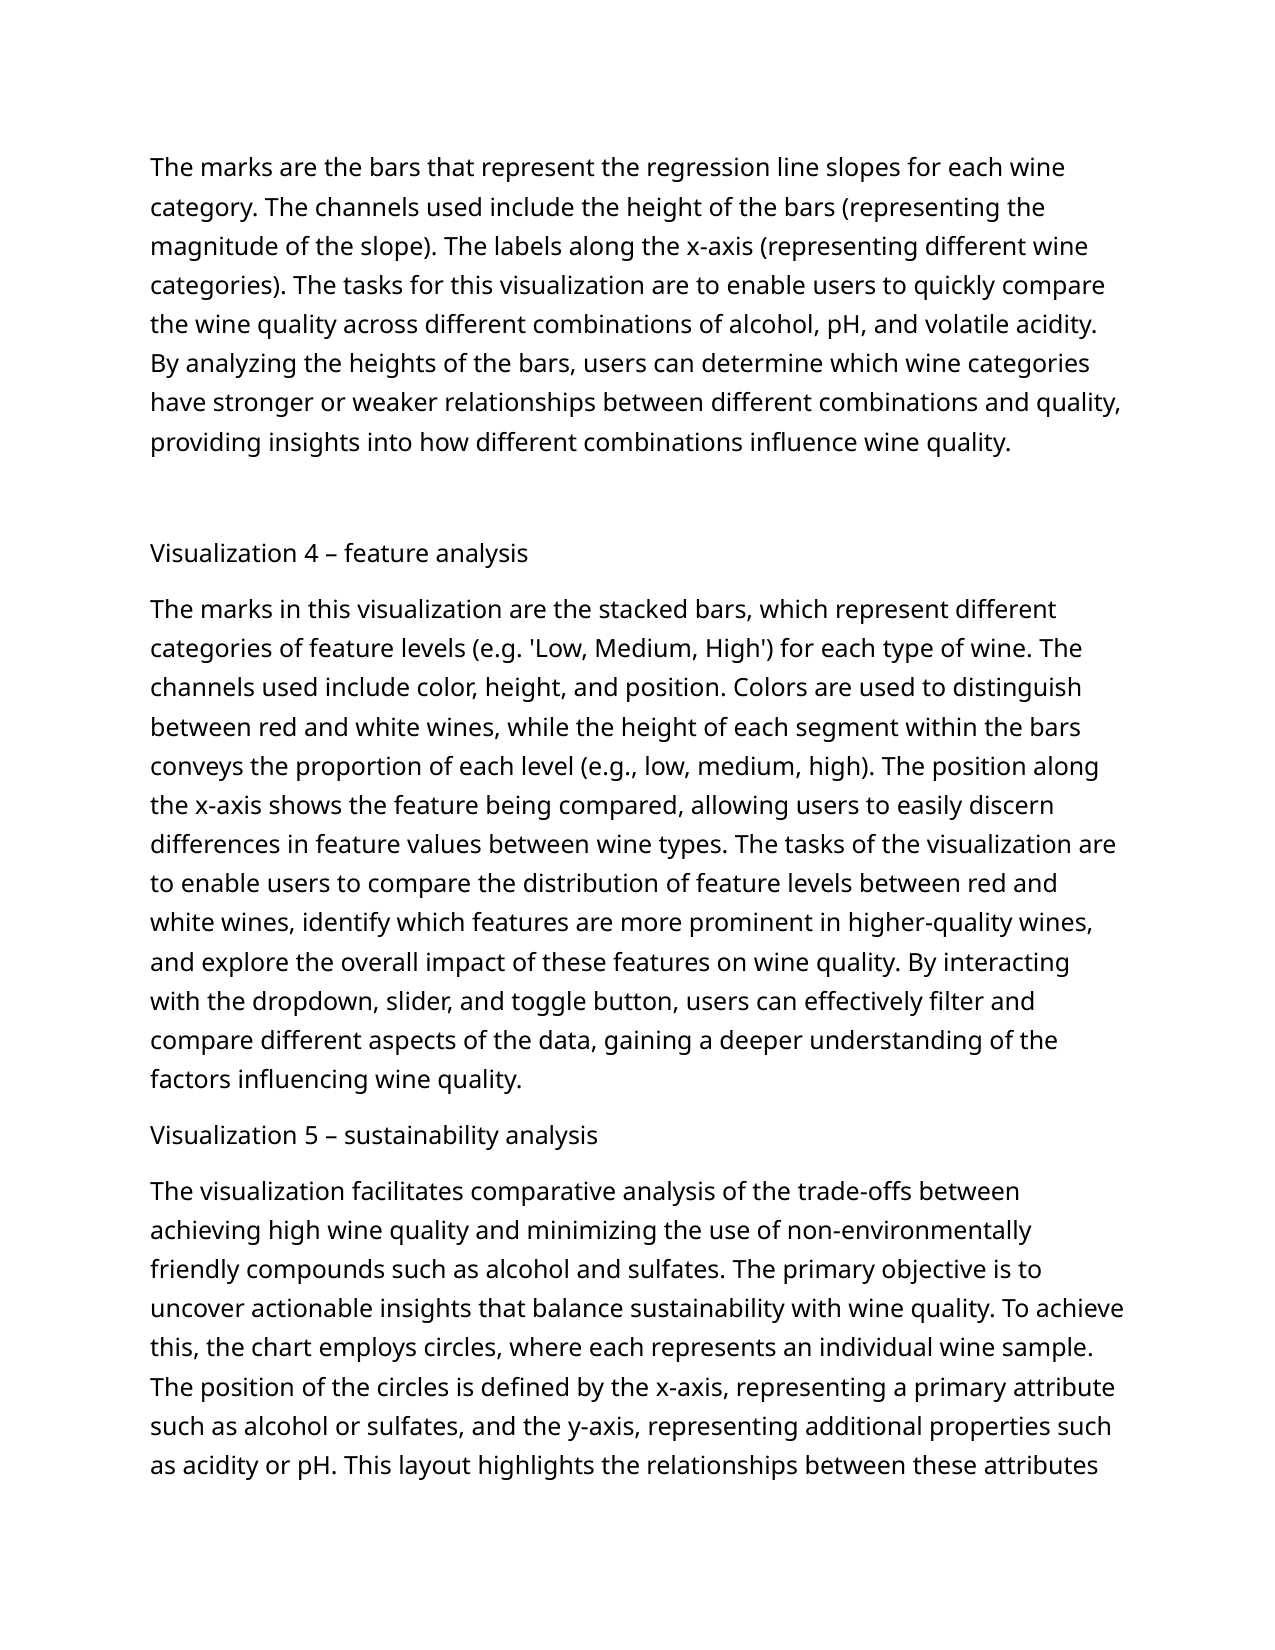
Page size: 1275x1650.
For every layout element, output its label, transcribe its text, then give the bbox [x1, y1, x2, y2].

text Visualization 5 – sustainability analysis [150, 1117, 1125, 1152]
text The marks are the bars that represent the regression line slopes for each wine category. The channels used include the height of the bars (representing the magnitude of the slope). The labels along the x-axis (representing different wine categories). The tasks for this visualization are to enable users to quickly compare the wine quality across different combinations of alcohol, pH, and volatile acidity. By analyzing the heights of the bars, users can determine which wine categories have stronger or weaker relationships between different combinations and quality, providing insights into how different combinations influence wine quality. [150, 150, 1125, 458]
text Visualization 4 – feature analysis [150, 536, 1125, 570]
text The marks in this visualization are the stacked bars, which represent different categories of feature levels (e.g. 'Low, Medium, High') for each type of wine. The channels used include color, height, and position. Colors are used to distinguish between red and white wines, while the height of each segment within the bars conveys the proportion of each level (e.g., low, medium, high). The position along the x-axis shows the feature being compared, allowing users to easily discern differences in feature values between wine types. The tasks of the visualization are to enable users to compare the distribution of feature levels between red and white wines, identify which features are more prominent in higher-quality wines, and explore the overall impact of these features on wine quality. By interacting with the dropdown, slider, and toggle button, users can effectively filter and compare different aspects of the data, gaining a deeper understanding of the factors influencing wine quality. [150, 592, 1125, 1096]
